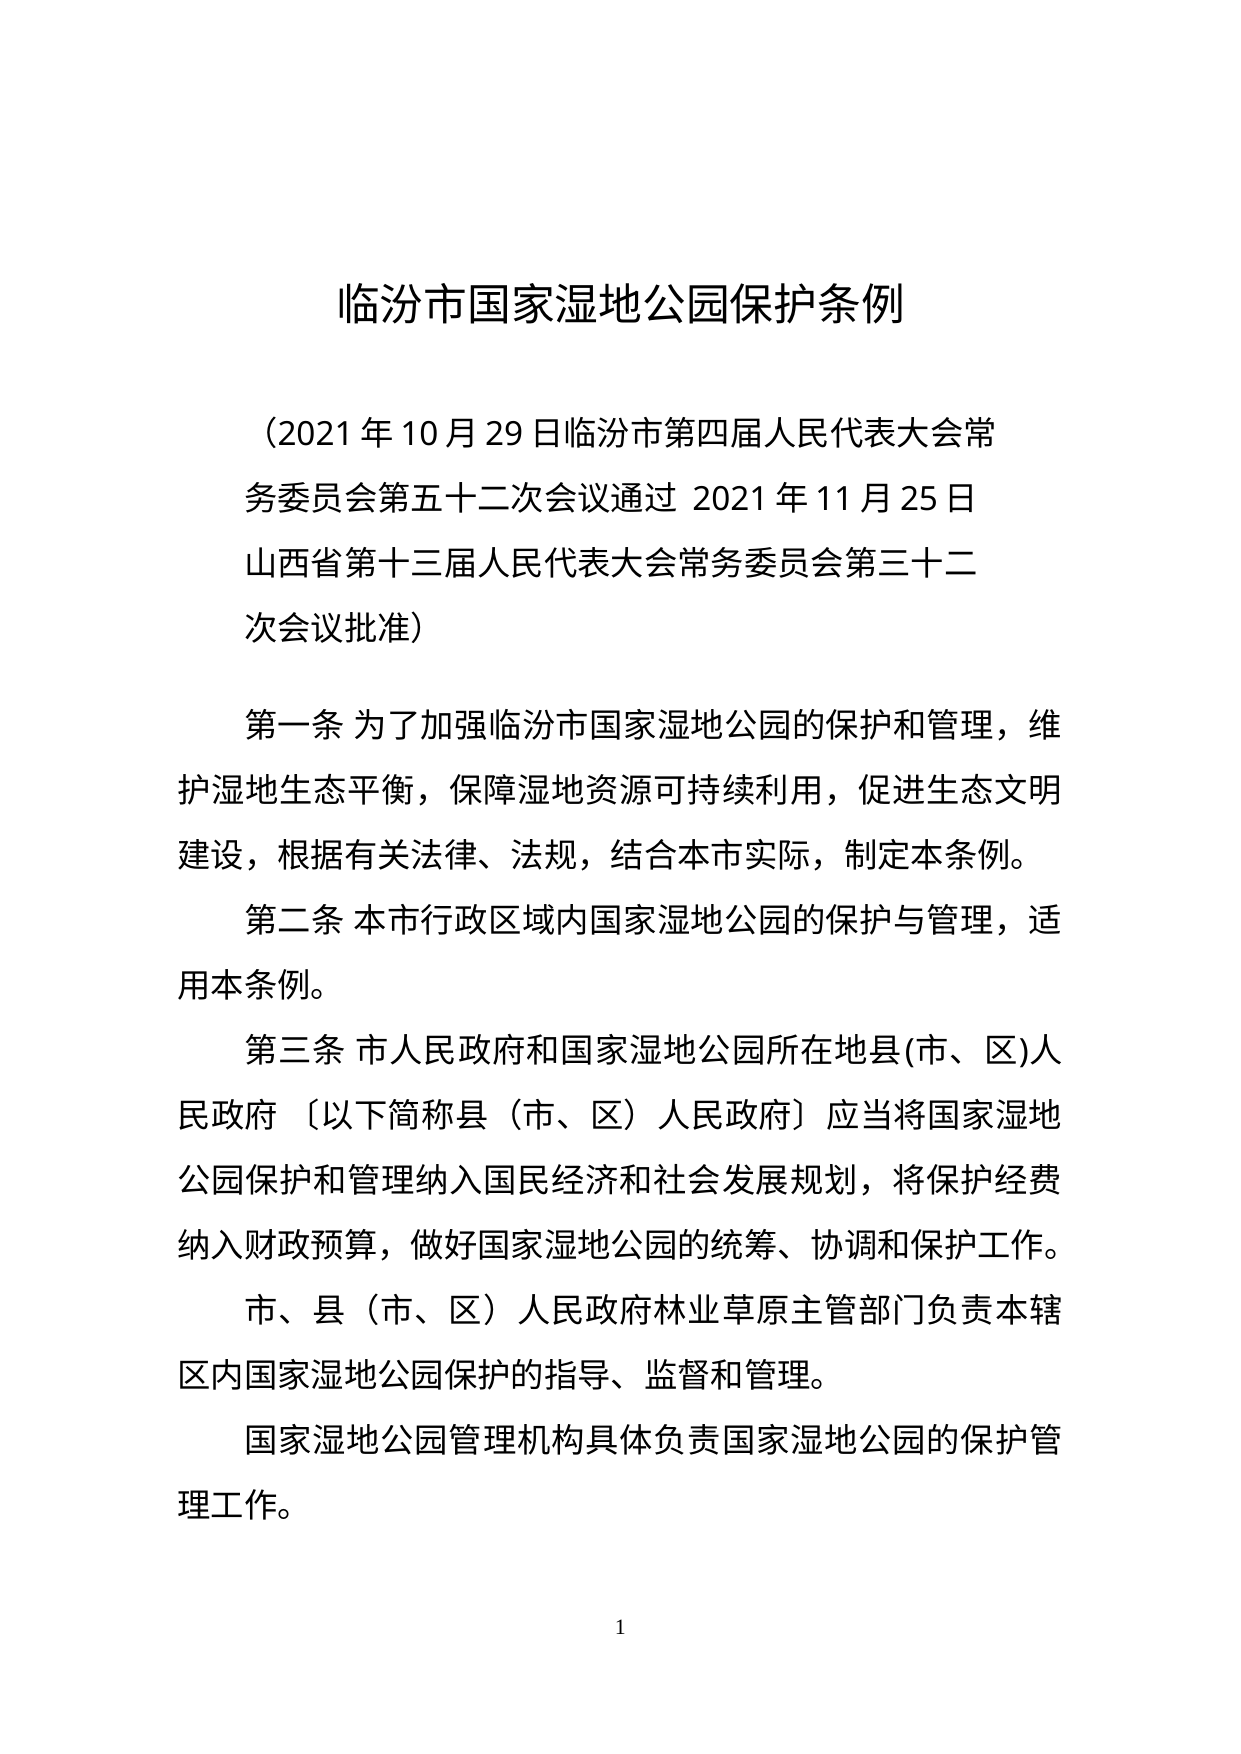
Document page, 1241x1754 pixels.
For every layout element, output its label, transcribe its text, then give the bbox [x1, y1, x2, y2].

text （2021年10月29日临汾市第四届人民代表大会常 [177, 398, 1063, 463]
text 第一条 为了加强临汾市国家湿地公园的保护和管理，维护湿地生态平衡，保障湿地资源可持续利用，促进生态文明建设，根据有关法律、法规，结合本市实际，制定本条例。 [177, 691, 1063, 886]
text 务委员会第五十二次会议通过 2021年11月25日 [177, 463, 1063, 528]
text 山西省第十三届人民代表大会常务委员会第三十二 [177, 528, 1063, 593]
text 国家湿地公园管理机构具体负责国家湿地公园的保护管理工作。 [177, 1406, 1063, 1536]
text 市、县（市、区）人民政府林业草原主管部门负责本辖区内国家湿地公园保护的指导、监督和管理。 [177, 1276, 1063, 1406]
text 次会议批准） [177, 593, 1063, 658]
text 临汾市国家湿地公园保护条例 [177, 268, 1063, 333]
text 第三条 市人民政府和国家湿地公园所在地县(市、区)人民政府 〔以下简称县（市、区）人民政府〕应当将国家湿地公园保护和管理纳入国民经济和社会发展规划，将保护经费纳入财政预算，做好国家湿地公园的统筹、协调和保护工作。 [177, 1016, 1063, 1276]
text 第二条 本市行政区域内国家湿地公园的保护与管理，适用本条例。 [177, 886, 1063, 1016]
